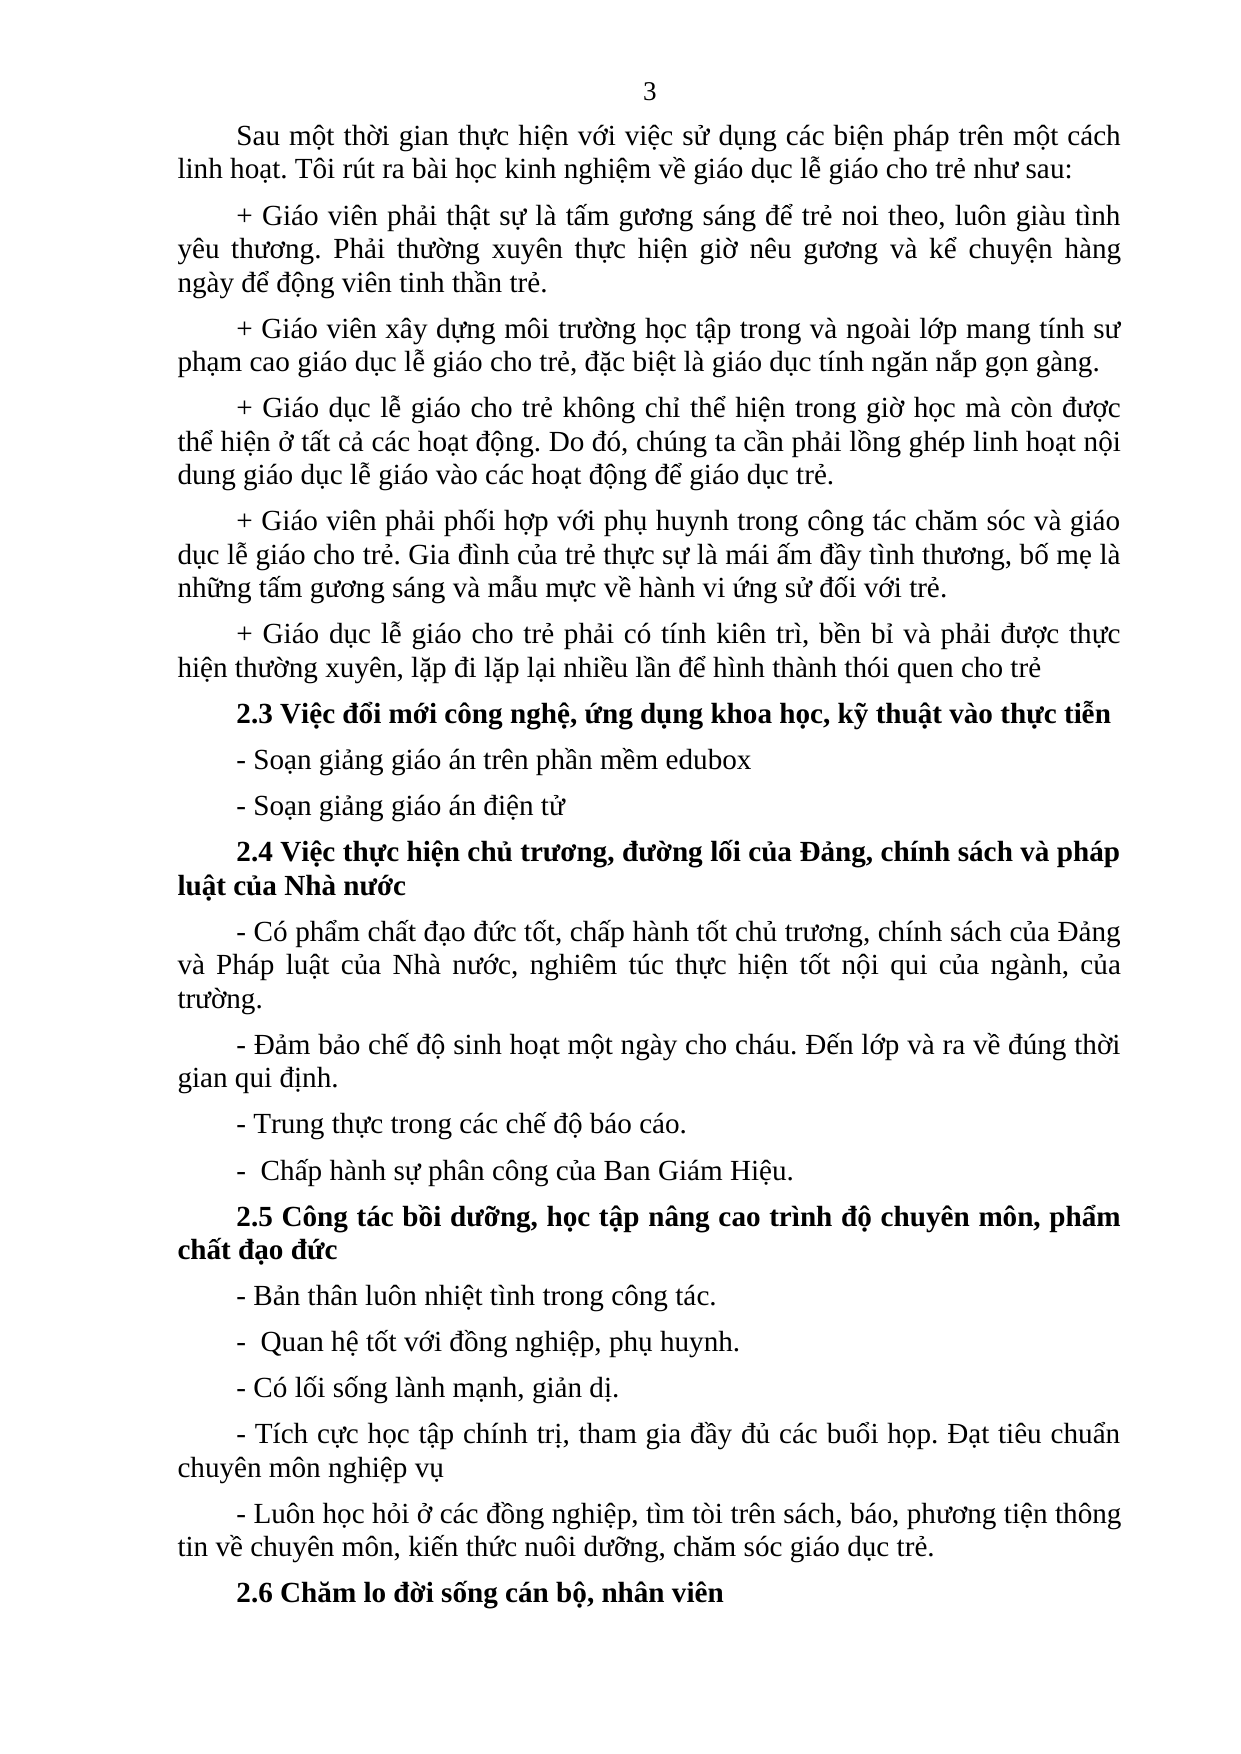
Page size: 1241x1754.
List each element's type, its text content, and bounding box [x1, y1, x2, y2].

text - Đảm bảo chế độ sinh hoạt một ngày cho cháu. Đến lớp và ra về đúng thời gian qui định. [177, 1027, 1122, 1094]
text - Chấp hành sự phân công của Ban Giám Hiệu. [177, 1153, 1122, 1186]
text - Tích cực học tập chính trị, tham gia đầy đủ các buổi họp. Đạt tiêu chuẩn chuyên môn nghiệp vụ [177, 1416, 1122, 1483]
text 2.5 Công tác bồi dưỡng, học tập nâng cao trình độ chuyên môn, phẩm chất đạo đức [177, 1199, 1122, 1266]
text - Bản thân luôn nhiệt tình trong công tác. [177, 1278, 1122, 1312]
text - Trung thực trong các chế độ báo cáo. [177, 1107, 1122, 1140]
text - Có lối sống lành mạnh, giản dị. [177, 1370, 1122, 1404]
text 2.6 Chăm lo đời sống cán bộ, nhân viên [177, 1576, 1122, 1609]
text + Giáo viên phải thật sự là tấm gương sáng để trẻ noi theo, luôn giàu tình yêu thương. Phải thường xuyên thực hiện giờ nêu gương và kể chuyện hàng ngày để động viên tinh thần trẻ. [177, 198, 1122, 298]
text - Luôn học hỏi ở các đồng nghiệp, tìm tòi trên sách, báo, phương tiện thông tin về chuyên môn, kiến thức nuôi dưỡng, chăm sóc giáo dục trẻ. [177, 1496, 1122, 1563]
text + Giáo viên phải phối hợp với phụ huynh trong công tác chăm sóc và giáo dục lễ giáo cho trẻ. Gia đình của trẻ thực sự là mái ấm đầy tình thương, bố mẹ là những tấm gương sáng và mẫu mực về hành vi ứng sử đối với trẻ. [177, 503, 1122, 604]
text 2.4 Việc thực hiện chủ trương, đường lối của Đảng, chính sách và pháp luật của Nhà nước [177, 834, 1122, 901]
text - Có phẩm chất đạo đức tốt, chấp hành tốt chủ trương, chính sách của Đảng và Pháp luật của Nhà nước, nghiêm túc thực hiện tốt nội qui của ngành, của trường. [177, 914, 1122, 1014]
text + Giáo dục lễ giáo cho trẻ phải có tính kiên trì, bền bỉ và phải được thực hiện thường xuyên, lặp đi lặp lại nhiều lần để hình thành thói quen cho trẻ [177, 617, 1122, 684]
text + Giáo viên xây dựng môi trường học tập trong và ngoài lớp mang tính sư phạm cao giáo dục lễ giáo cho trẻ, đặc biệt là giáo dục tính ngăn nắp gọn gàng. [177, 311, 1122, 378]
text - Soạn giảng giáo án trên phần mềm edubox [177, 742, 1122, 776]
text 2.3 Việc đổi mới công nghệ, ứng dụng khoa học, kỹ thuật vào thực tiễn [177, 696, 1122, 730]
text - Quan hệ tốt với đồng nghiệp, phụ huynh. [177, 1324, 1122, 1358]
text + Giáo dục lễ giáo cho trẻ không chỉ thể hiện trong giờ học mà còn được thể hiện ở tất cả các hoạt động. Do đó, chúng ta cần phải lồng ghép linh hoạt nội dung giáo dục lễ giáo vào các hoạt động để giáo dục trẻ. [177, 390, 1122, 491]
text - Soạn giảng giáo án điện tử [177, 788, 1122, 822]
text Sau một thời gian thực hiện với việc sử dụng các biện pháp trên một cách linh hoạt. Tôi rút ra bài học kinh nghiệm về giáo dục lễ giáo cho trẻ như sau: [177, 118, 1122, 185]
